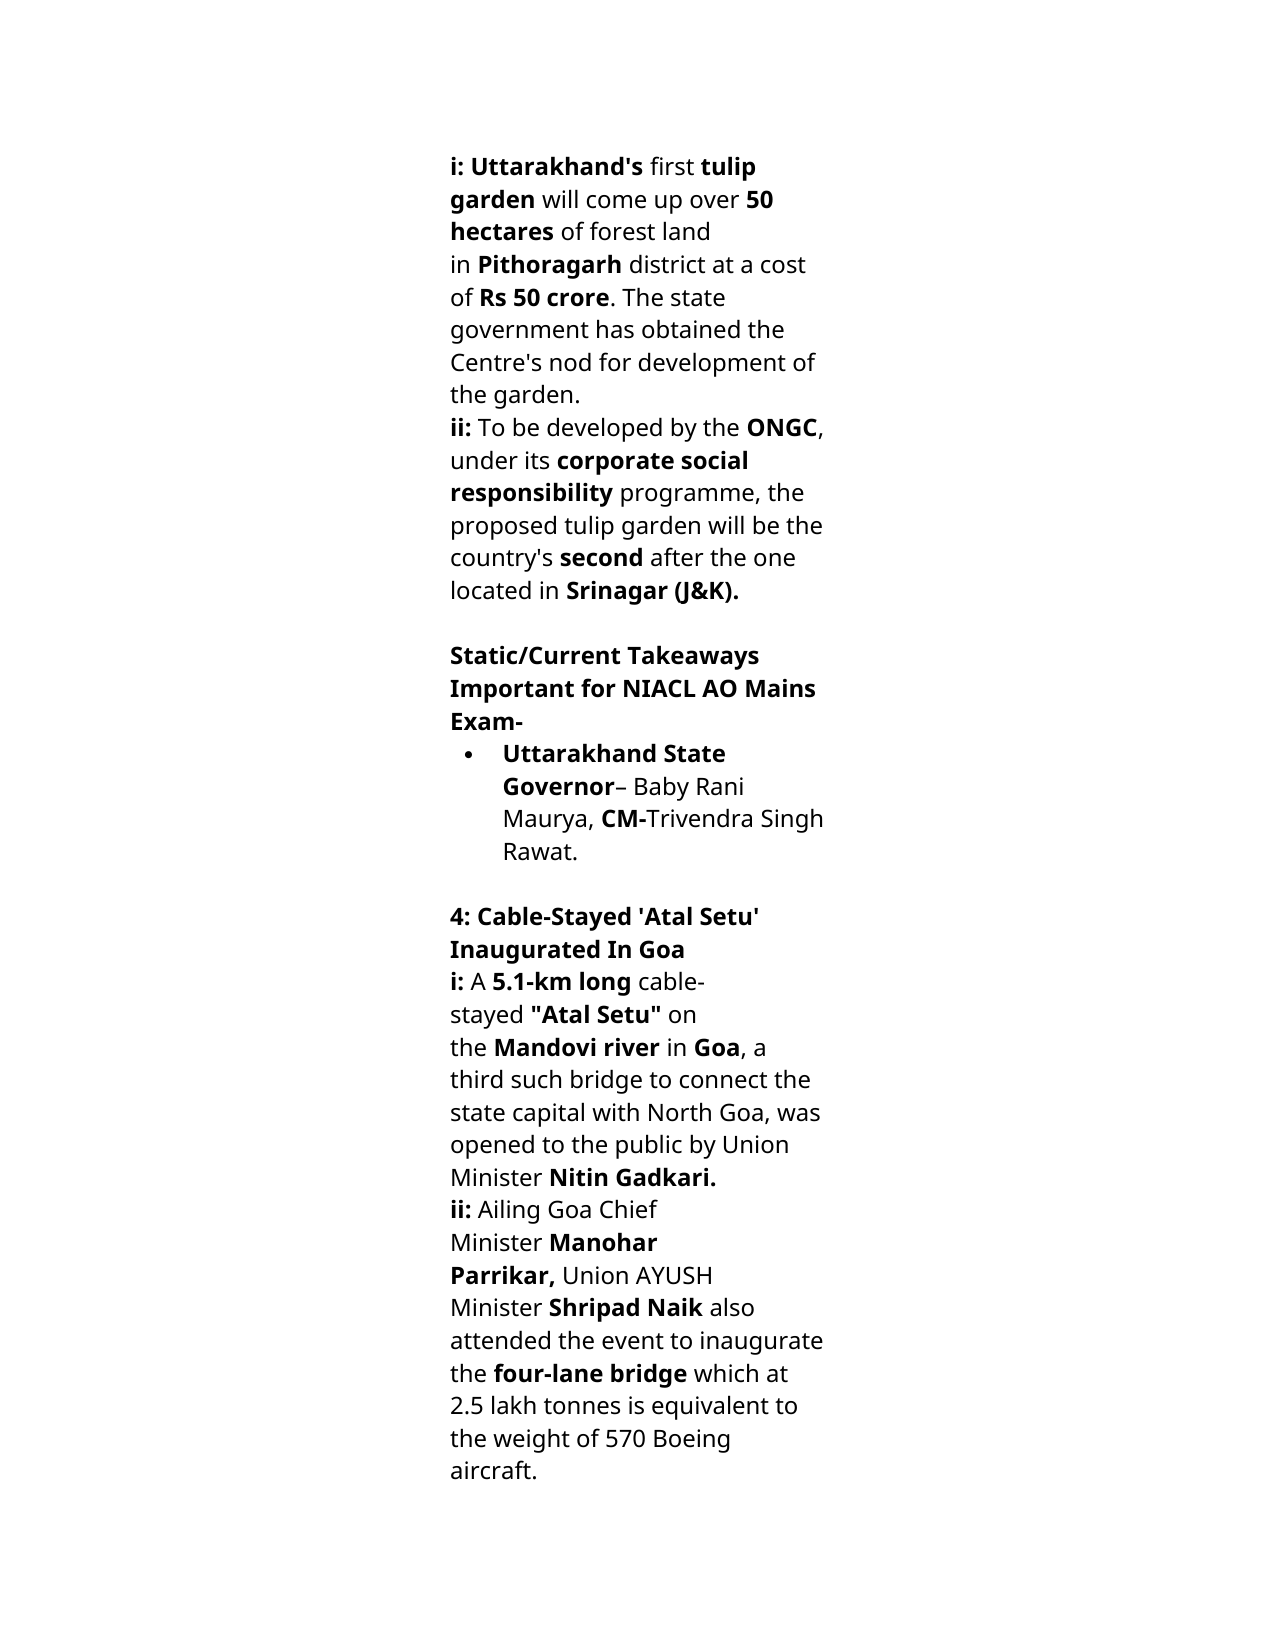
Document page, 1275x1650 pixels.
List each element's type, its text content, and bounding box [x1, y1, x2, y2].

text Static/Current Takeaways Important for NIACL AO Mains Exam- [450, 639, 825, 737]
text 4: Cable-Stayed 'Atal Setu' Inaugurated In Goa [450, 900, 825, 965]
text i: A 5.1-km long cable-stayed "Atal Setu" on the Mandovi river in Goa, a third such bridge to connect the state capital with North Goa, was opened to the public by Union Minister Nitin Gadkari. [450, 965, 825, 1193]
text ii: Ailing Goa Chief Minister Manohar Parrikar, Union AYUSH Minister Shripad Naik also attended the event to inaugurate the four-lane bridge which at 2.5 lakh tonnes is equivalent to the weight of 570 Boeing aircraft. [450, 1193, 825, 1487]
text ii: To be developed by the ONGC, under its corporate social responsibility programme, the proposed tulip garden will be the country's second after the one located in Srinagar (J&K). [450, 411, 825, 606]
text i: Uttarakhand's first tulip garden will come up over 50 hectares of forest land in Pithoragarh district at a cost of Rs 50 crore. The state government has obtained the Centre's nod for development of the garden. [450, 150, 825, 411]
list Uttarakhand State Governor– Baby Rani Maurya, CM-Trivendra Singh Rawat. [465, 737, 825, 867]
